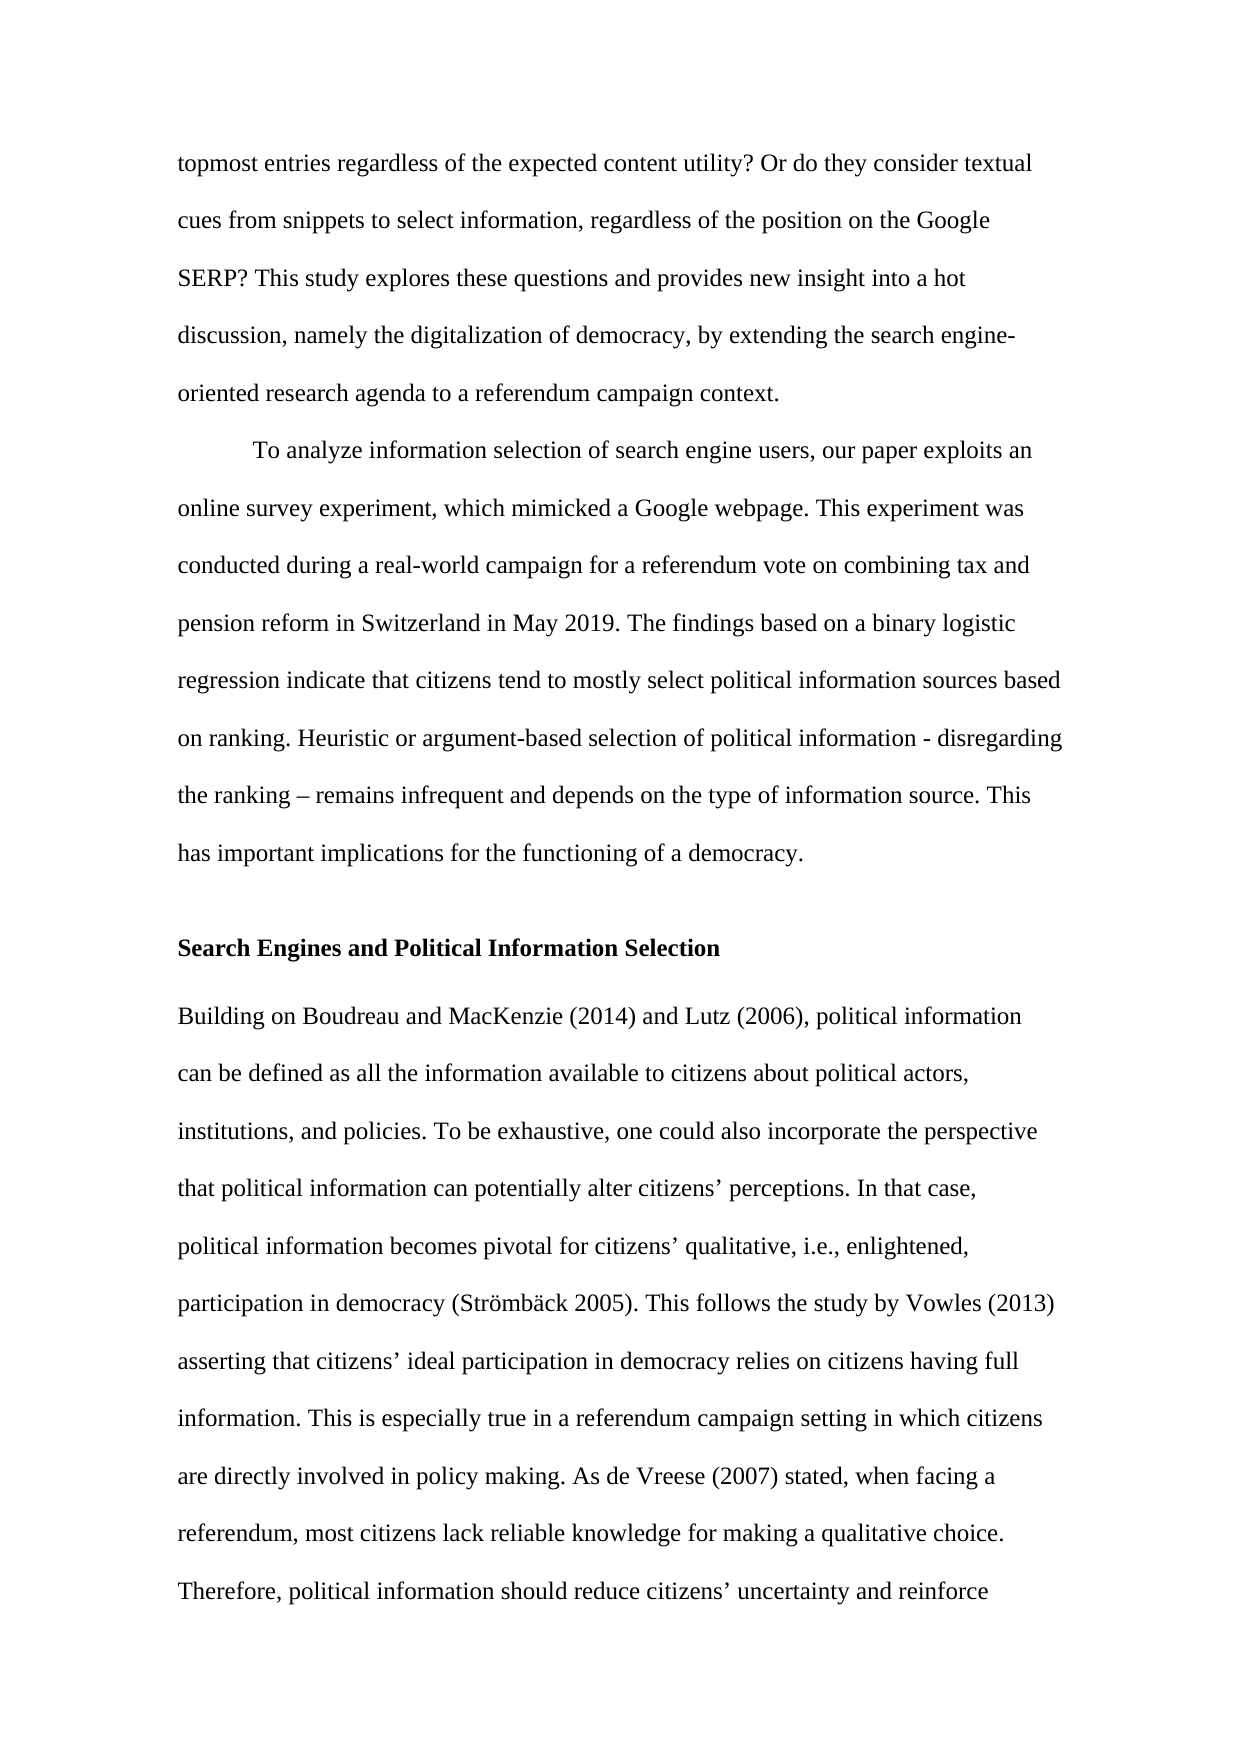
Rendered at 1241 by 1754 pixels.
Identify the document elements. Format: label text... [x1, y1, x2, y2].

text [177, 148, 1063, 406]
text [177, 1001, 1063, 1604]
text To analyze information selection of search engine users, our paper exploits an online survey experiment, which mimicked a Google webpage. This experiment was conducted during a real-world campaign for a referendum vote on combining tax and pension reform in Switzerland in May 2019. The findings based on a binary logistic regression indicate that citizens tend to mostly select political information sources based on ranking. Heuristic or argument-based selection of political information - disregarding the ranking – remains infrequent and depends on the type of information source. This has important implications for the functioning of a democracy. [177, 435, 1063, 866]
subtitle Search Engines and Political Information Selection [177, 933, 1004, 961]
